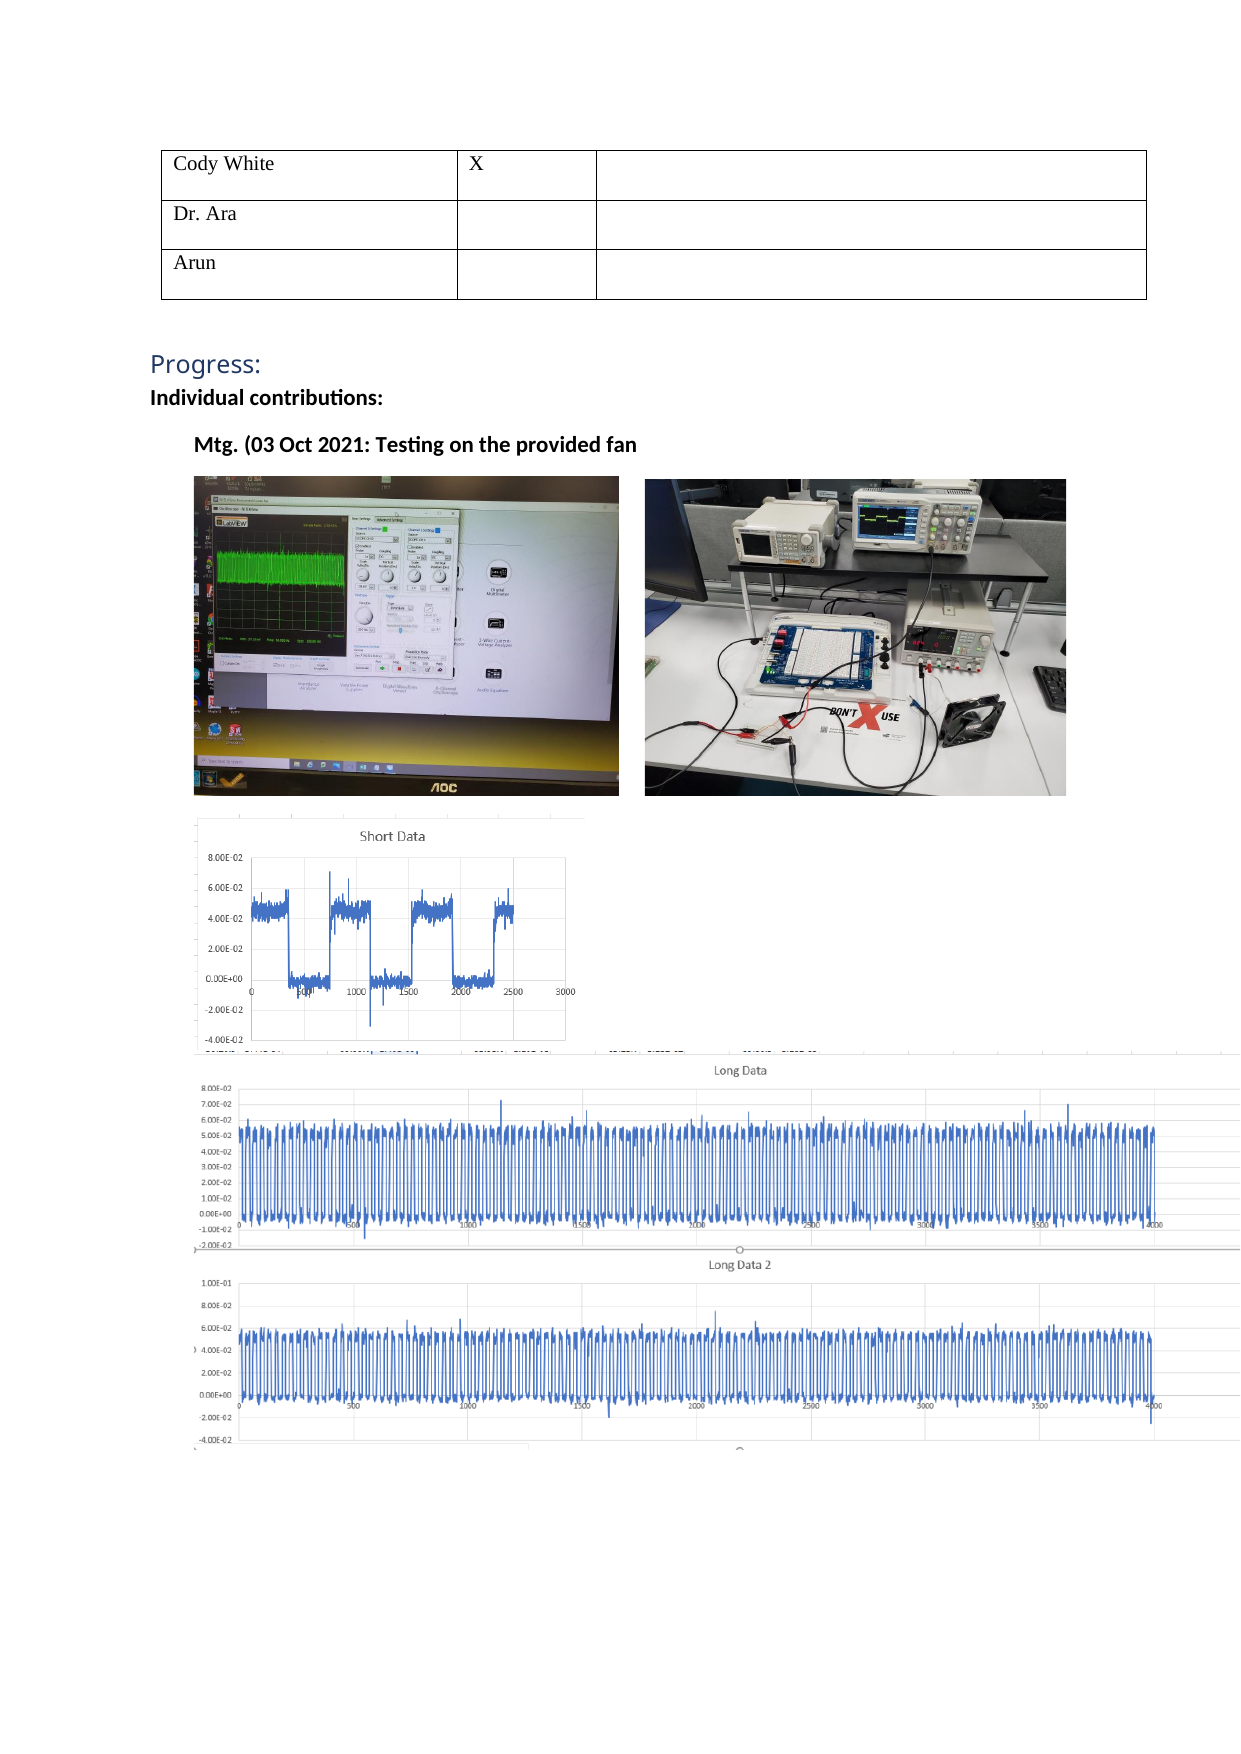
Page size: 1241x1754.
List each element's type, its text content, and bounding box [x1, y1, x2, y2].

picture [193, 1051, 1241, 1450]
picture [193, 814, 585, 1050]
picture [193, 476, 619, 796]
table_cell [458, 201, 596, 249]
table_cell [597, 151, 1146, 199]
table_cell [597, 250, 1146, 298]
subtitle Progress: [150, 346, 1090, 380]
table_cell [597, 201, 1146, 249]
text Mtg. (03 Oct 2021: Testing on the provided fan [194, 430, 1090, 458]
table_cell Cody White [162, 151, 457, 199]
table_cell [458, 250, 596, 298]
table_cell X [458, 151, 596, 199]
table_cell Arun [162, 250, 457, 298]
text Individual contributions: [150, 383, 1090, 411]
table_cell Dr. Ara [162, 201, 457, 249]
picture [644, 479, 1067, 796]
